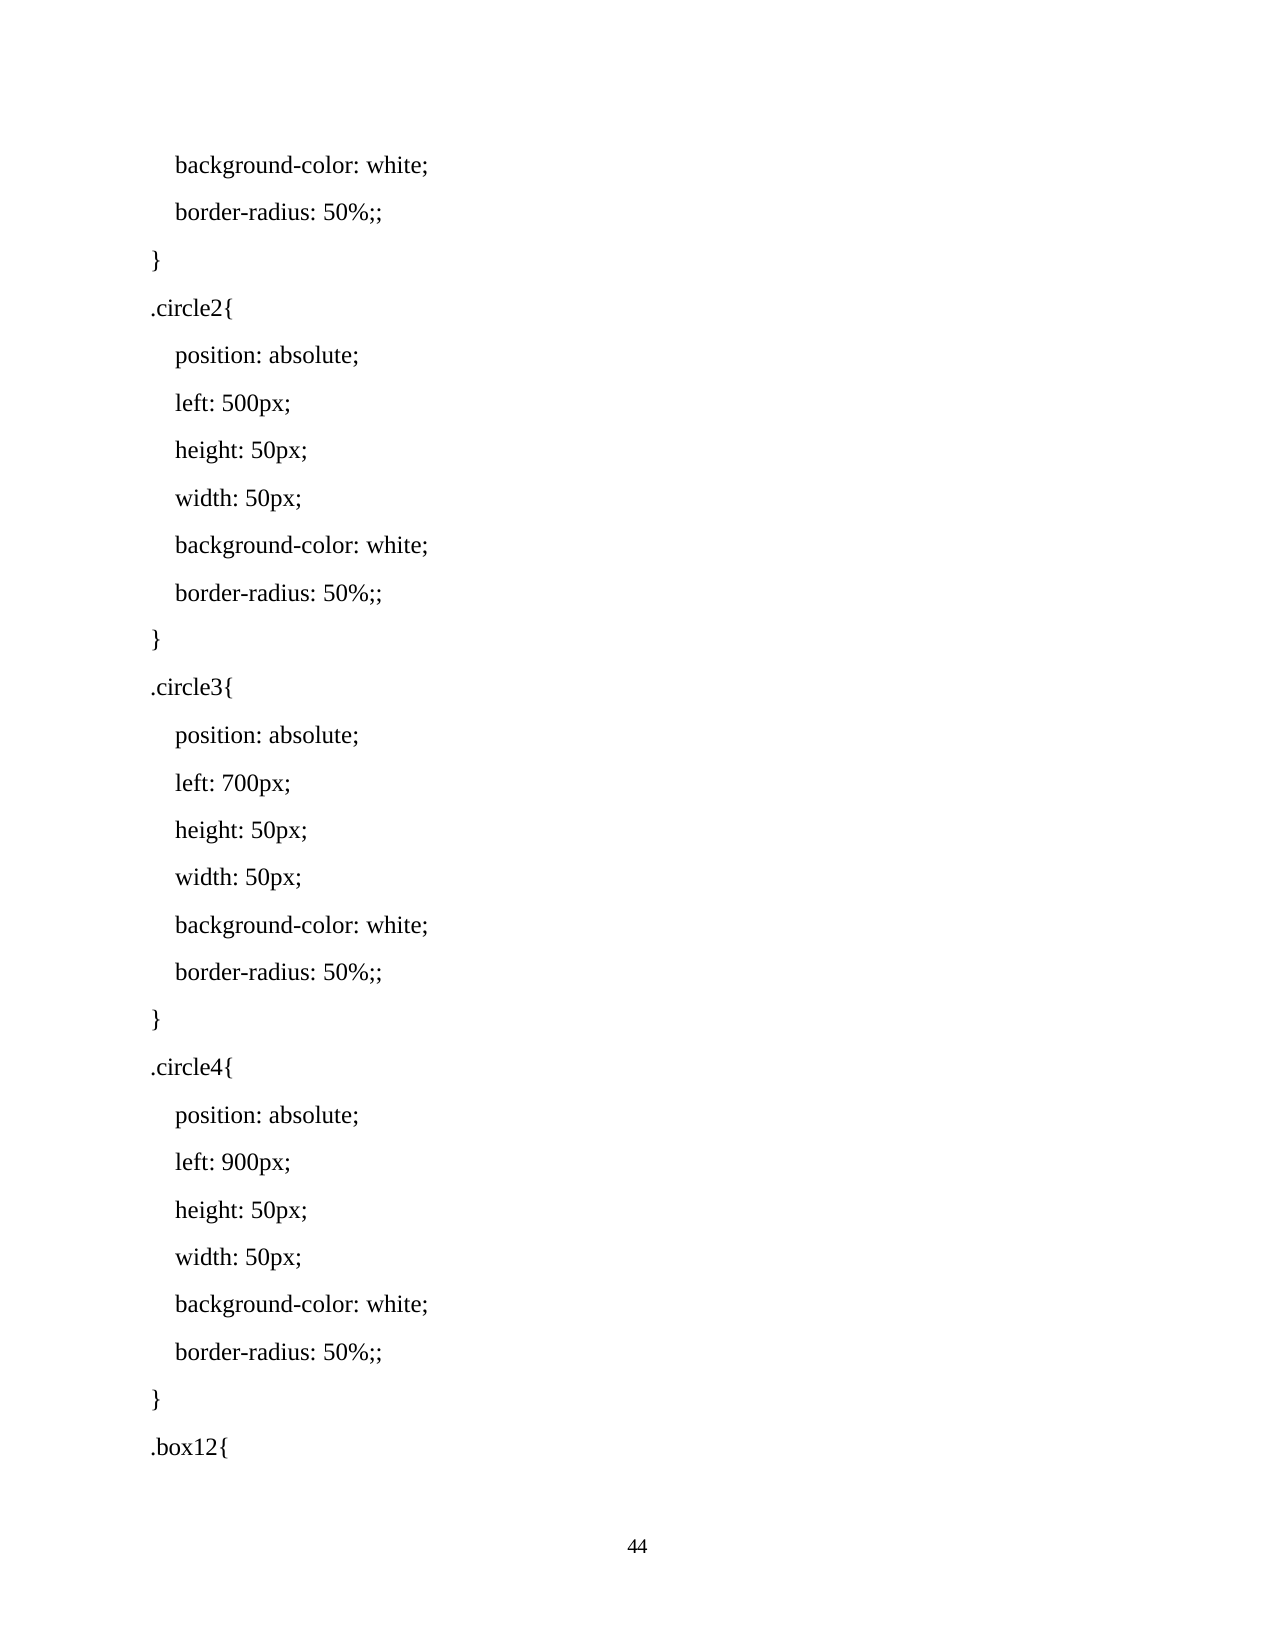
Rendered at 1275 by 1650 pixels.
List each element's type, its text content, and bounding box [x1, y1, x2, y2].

text } [150, 1384, 1152, 1413]
text .box12{ [150, 1432, 1152, 1460]
text .circle4{ [150, 1052, 1152, 1081]
text } [150, 625, 1152, 653]
text position: absolute; left: 500px; height: 50px; width: 50px; [175, 341, 359, 512]
text background-color: white; border-radius: 50%;; [175, 530, 428, 606]
text background-color: white; border-radius: 50%;; [175, 910, 428, 986]
text } [150, 1005, 1152, 1033]
text position: absolute; left: 900px; height: 50px; width: 50px; [175, 1100, 359, 1271]
text position: absolute; left: 700px; height: 50px; width: 50px; [175, 720, 359, 891]
text } [150, 245, 1152, 274]
text .circle2{ [150, 293, 1152, 322]
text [175, 150, 428, 226]
text background-color: white; border-radius: 50%;; [175, 1289, 428, 1366]
text .circle3{ [150, 672, 1152, 701]
